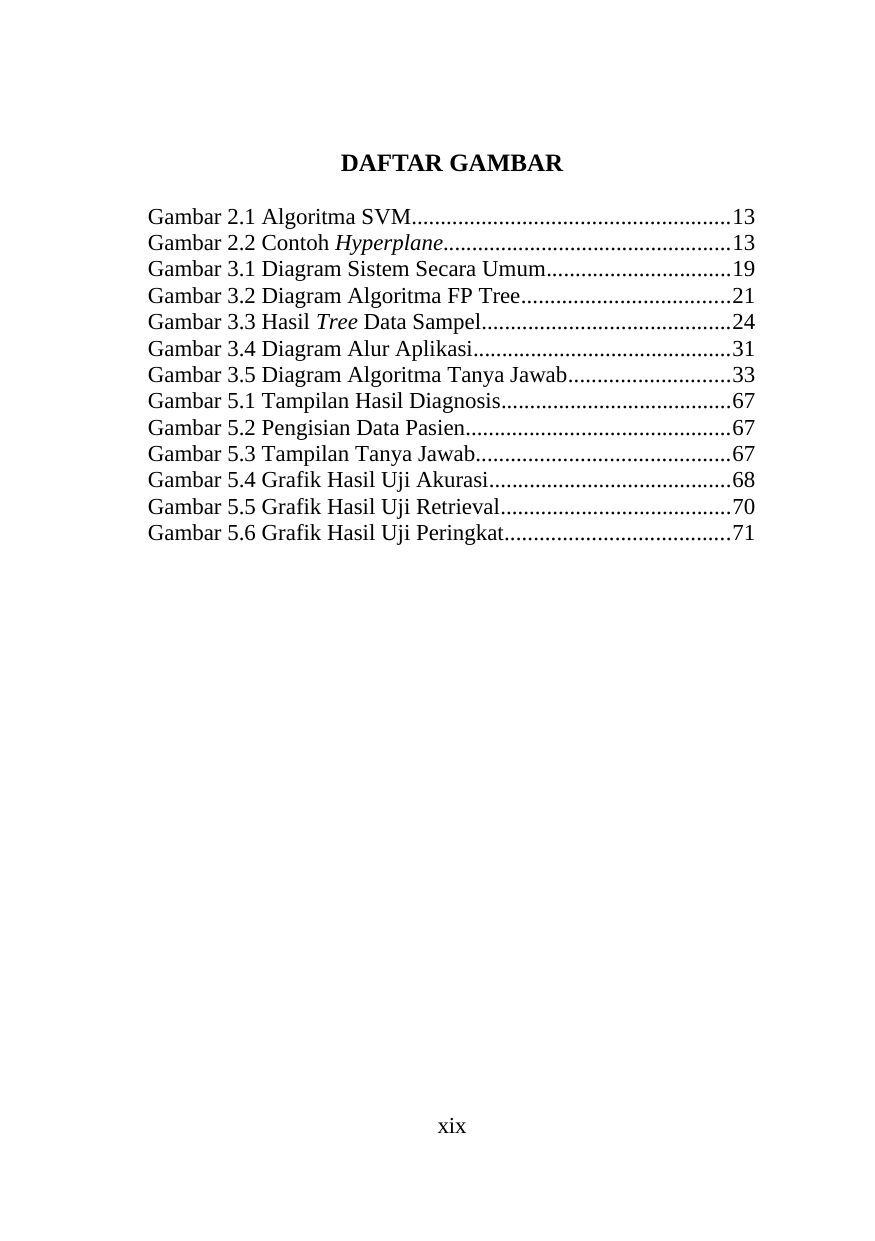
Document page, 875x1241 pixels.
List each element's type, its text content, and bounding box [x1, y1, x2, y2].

text Gambar 5.2 Pengisian Data Pasien 67 [148, 414, 756, 440]
text Gambar 3.1 Diagram Sistem Secara Umum 19 [148, 256, 756, 282]
text Gambar 3.5 Diagram Algoritma Tanya Jawab 33 [148, 361, 756, 387]
text Gambar 5.5 Grafik Hasil Uji Retrieval 70 [148, 493, 756, 519]
text Gambar 3.3 Hasil Tree Data Sampel 24 [148, 308, 756, 334]
text Gambar 3.4 Diagram Alur Aplikasi 31 [148, 334, 756, 361]
text Gambar 2.1 Algoritma SVM 13 [148, 203, 756, 229]
text Gambar 3.2 Diagram Algoritma FP Tree 21 [148, 282, 756, 308]
text Gambar 5.6 Grafik Hasil Uji Peringkat 71 [148, 519, 756, 545]
subtitle DAFTAR GAMBAR [148, 148, 756, 176]
text Gambar 2.2 Contoh Hyperplane 13 [148, 229, 756, 256]
text Gambar 5.3 Tampilan Tanya Jawab 67 [148, 440, 756, 466]
text Gambar 5.4 Grafik Hasil Uji Akurasi 68 [148, 466, 756, 493]
text Gambar 5.1 Tampilan Hasil Diagnosis 67 [148, 387, 756, 414]
